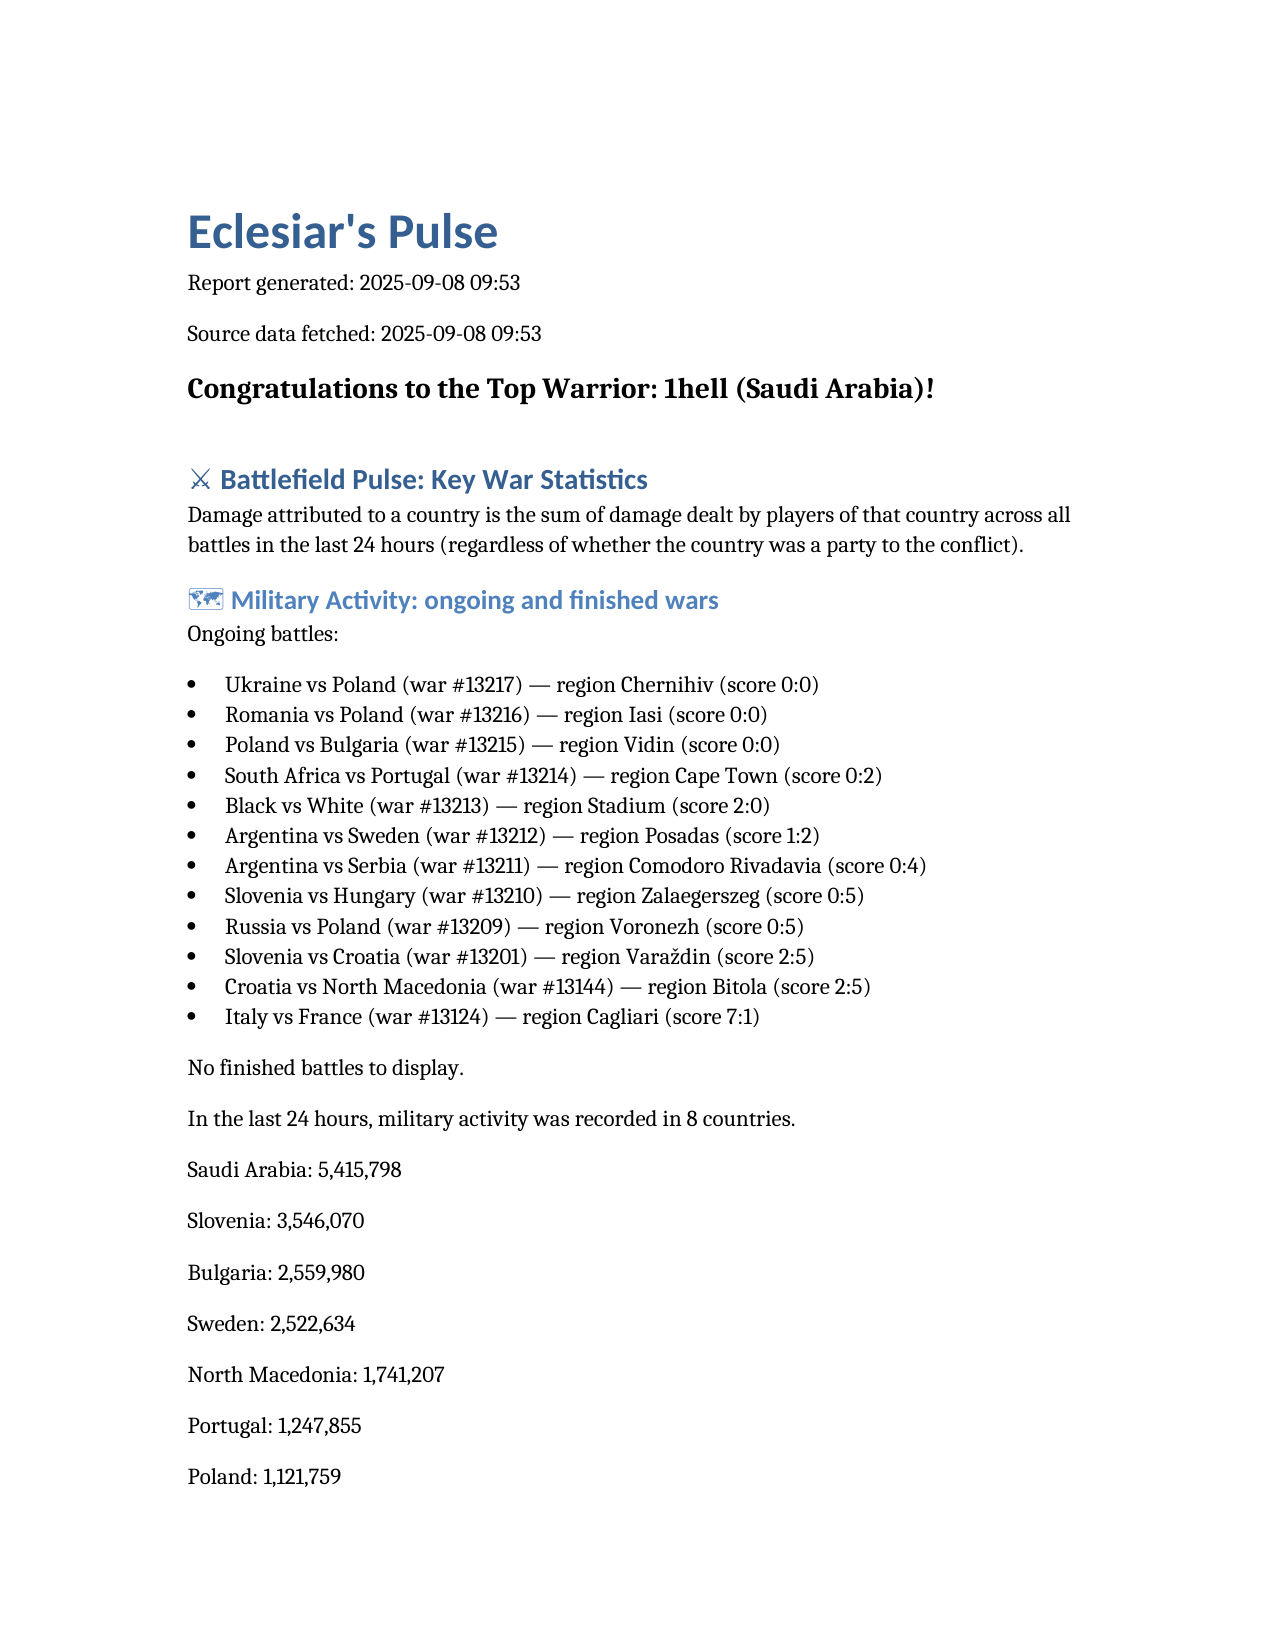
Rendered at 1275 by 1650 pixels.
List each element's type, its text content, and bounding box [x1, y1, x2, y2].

list Slovenia vs Hungary (war #13210) — region Zalaegerszeg (score 0:5) [187, 883, 1087, 910]
list Poland vs Bulgaria (war #13215) — region Vidin (score 0:0) [187, 732, 1087, 759]
text Slovenia: 3,546,070 [187, 1208, 1087, 1235]
text Sweden: 2,522,634 [187, 1310, 1087, 1337]
list Black vs White (war #13213) — region Stadium (score 2:0) [187, 793, 1087, 819]
list Argentina vs Sweden (war #13212) — region Posadas (score 1:2) [187, 823, 1087, 849]
text North Macedonia: 1,741,207 [187, 1361, 1087, 1388]
text In the last 24 hours, military activity was recorded in 8 countries. [187, 1106, 1087, 1133]
list Argentina vs Serbia (war #13211) — region Comodoro Rivadavia (score 0:4) [187, 853, 1087, 879]
text Damage attributed to a country is the sum of damage dealt by players of that country across all battles in the last 24 hours (regardless of whether the country was a party to the conflict). [187, 502, 1087, 558]
text Portugal: 1,247,855 [187, 1412, 1087, 1439]
list Italy vs France (war #13124) — region Cagliari (score 7:1) [187, 1004, 1087, 1031]
list Slovenia vs Croatia (war #13201) — region Varaždin (score 2:5) [187, 944, 1087, 970]
subtitle 🗺️ Military Activity: ongoing and finished wars [187, 583, 1087, 616]
text Congratulations to the Top Warrior: 1hell (Saudi Arabia)! [187, 372, 1087, 406]
subtitle ⚔️ Battlefield Pulse: Key War Statistics [187, 461, 1087, 496]
list Russia vs Poland (war #13209) — region Voronezh (score 0:5) [187, 913, 1087, 940]
text Saudi Arabia: 5,415,798 [187, 1157, 1087, 1184]
text Poland: 1,121,759 [187, 1463, 1087, 1490]
text Ongoing battles: [187, 621, 1087, 647]
text Report generated: 2025-09-08 09:53 [187, 270, 1087, 296]
text No finished battles to display. [187, 1055, 1087, 1082]
list Croatia vs North Macedonia (war #13144) — region Bitola (score 2:5) [187, 974, 1087, 1000]
subtitle Eclesiar's Pulse [187, 200, 1087, 261]
text Source data fetched: 2025-09-08 09:53 [187, 321, 1087, 347]
list Romania vs Poland (war #13216) — region Iasi (score 0:0) [187, 702, 1087, 728]
text Bulgaria: 2,559,980 [187, 1259, 1087, 1286]
list Ukraine vs Poland (war #13217) — region Chernihiv (score 0:0) [187, 672, 1087, 698]
list South Africa vs Portugal (war #13214) — region Cape Town (score 0:2) [187, 762, 1087, 789]
